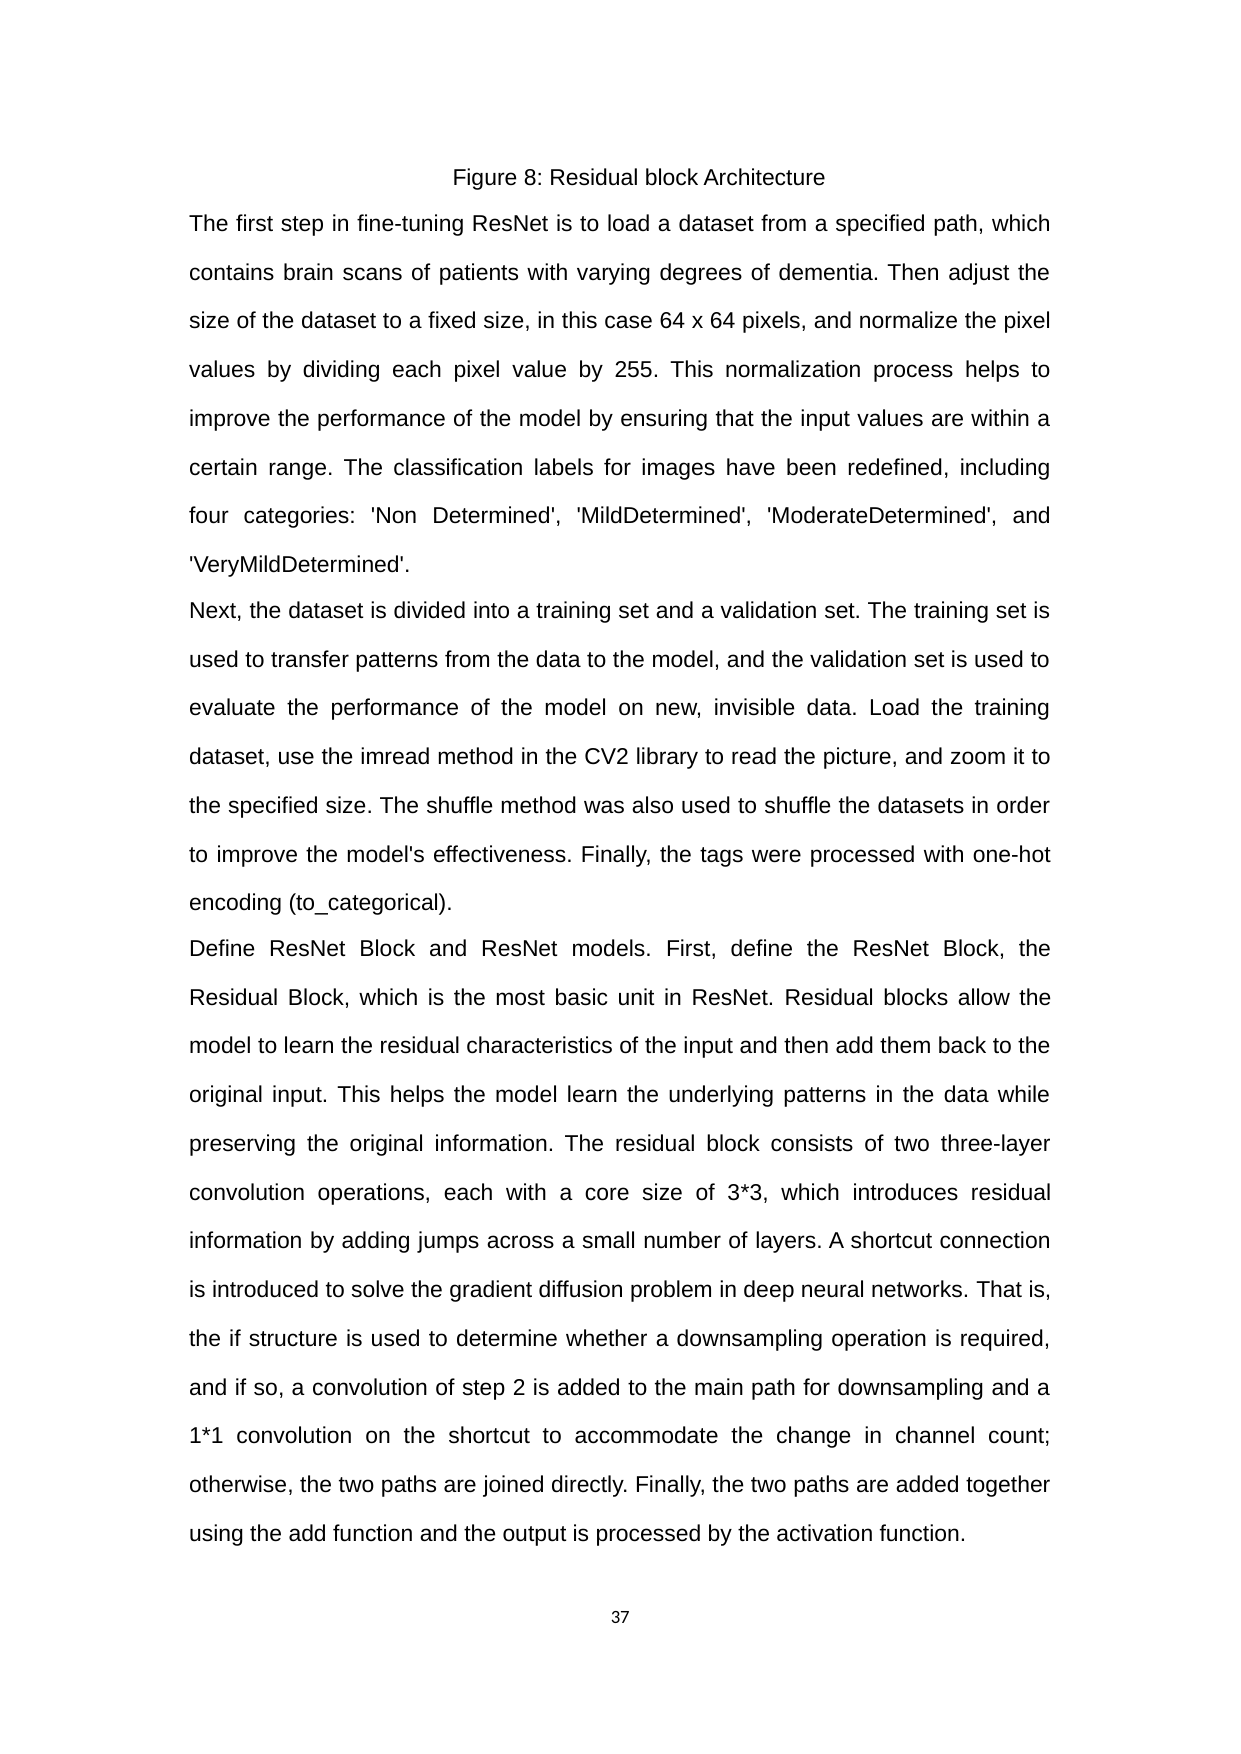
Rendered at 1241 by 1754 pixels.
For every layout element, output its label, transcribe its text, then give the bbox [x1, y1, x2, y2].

text Define ResNet Block and ResNet models. First, define the ResNet Block, the Residual Block, which is the most basic unit in ResNet. Residual blocks allow the model to learn the residual characteristics of the input and then add them back to the original input. This helps the model learn the underlying patterns in the data while preserving the original information. The residual block consists of two three-layer convolution operations, each with a core size of 3*3, which introduces residual information by adding jumps across a small number of layers. A shortcut connection is introduced to solve the gradient diffusion problem in deep neural networks. That is, the if structure is used to determine whether a downsampling operation is required, and if so, a convolution of step 2 is added to the main path for downsampling and a 1*1 convolution on the shortcut to accommodate the change in channel count; otherwise, the two paths are joined directly. Finally, the two paths are added together using the add function and the output is processed by the activation function. [189, 932, 1051, 1549]
text Figure 8: Residual block Architecture [226, 161, 1051, 194]
text Next, the dataset is divided into a training set and a validation set. The training set is used to transfer patterns from the data to the model, and the validation set is used to evaluate the performance of the model on new, invisible data. Load the training dataset, use the imread method in the CV2 library to read the picture, and zoom it to the specified size. The shuffle method was also used to shuffle the datasets in order to improve the model's effectiveness. Finally, the tags were processed with one-hot encoding (to_categorical). [189, 594, 1051, 919]
text The first step in fine-tuning ResNet is to load a dataset from a specified path, which contains brain scans of patients with varying degrees of dementia. Then adjust the size of the dataset to a fixed size, in this case 64 x 64 pixels, and normalize the pixel values by dividing each pixel value by 255. This normalization process helps to improve the performance of the model by ensuring that the input values are within a certain range. The classification labels for images have been redefined, including four categories: 'Non Determined', 'MildDetermined', 'ModerateDetermined', and 'VeryMildDetermined'. [189, 207, 1051, 581]
